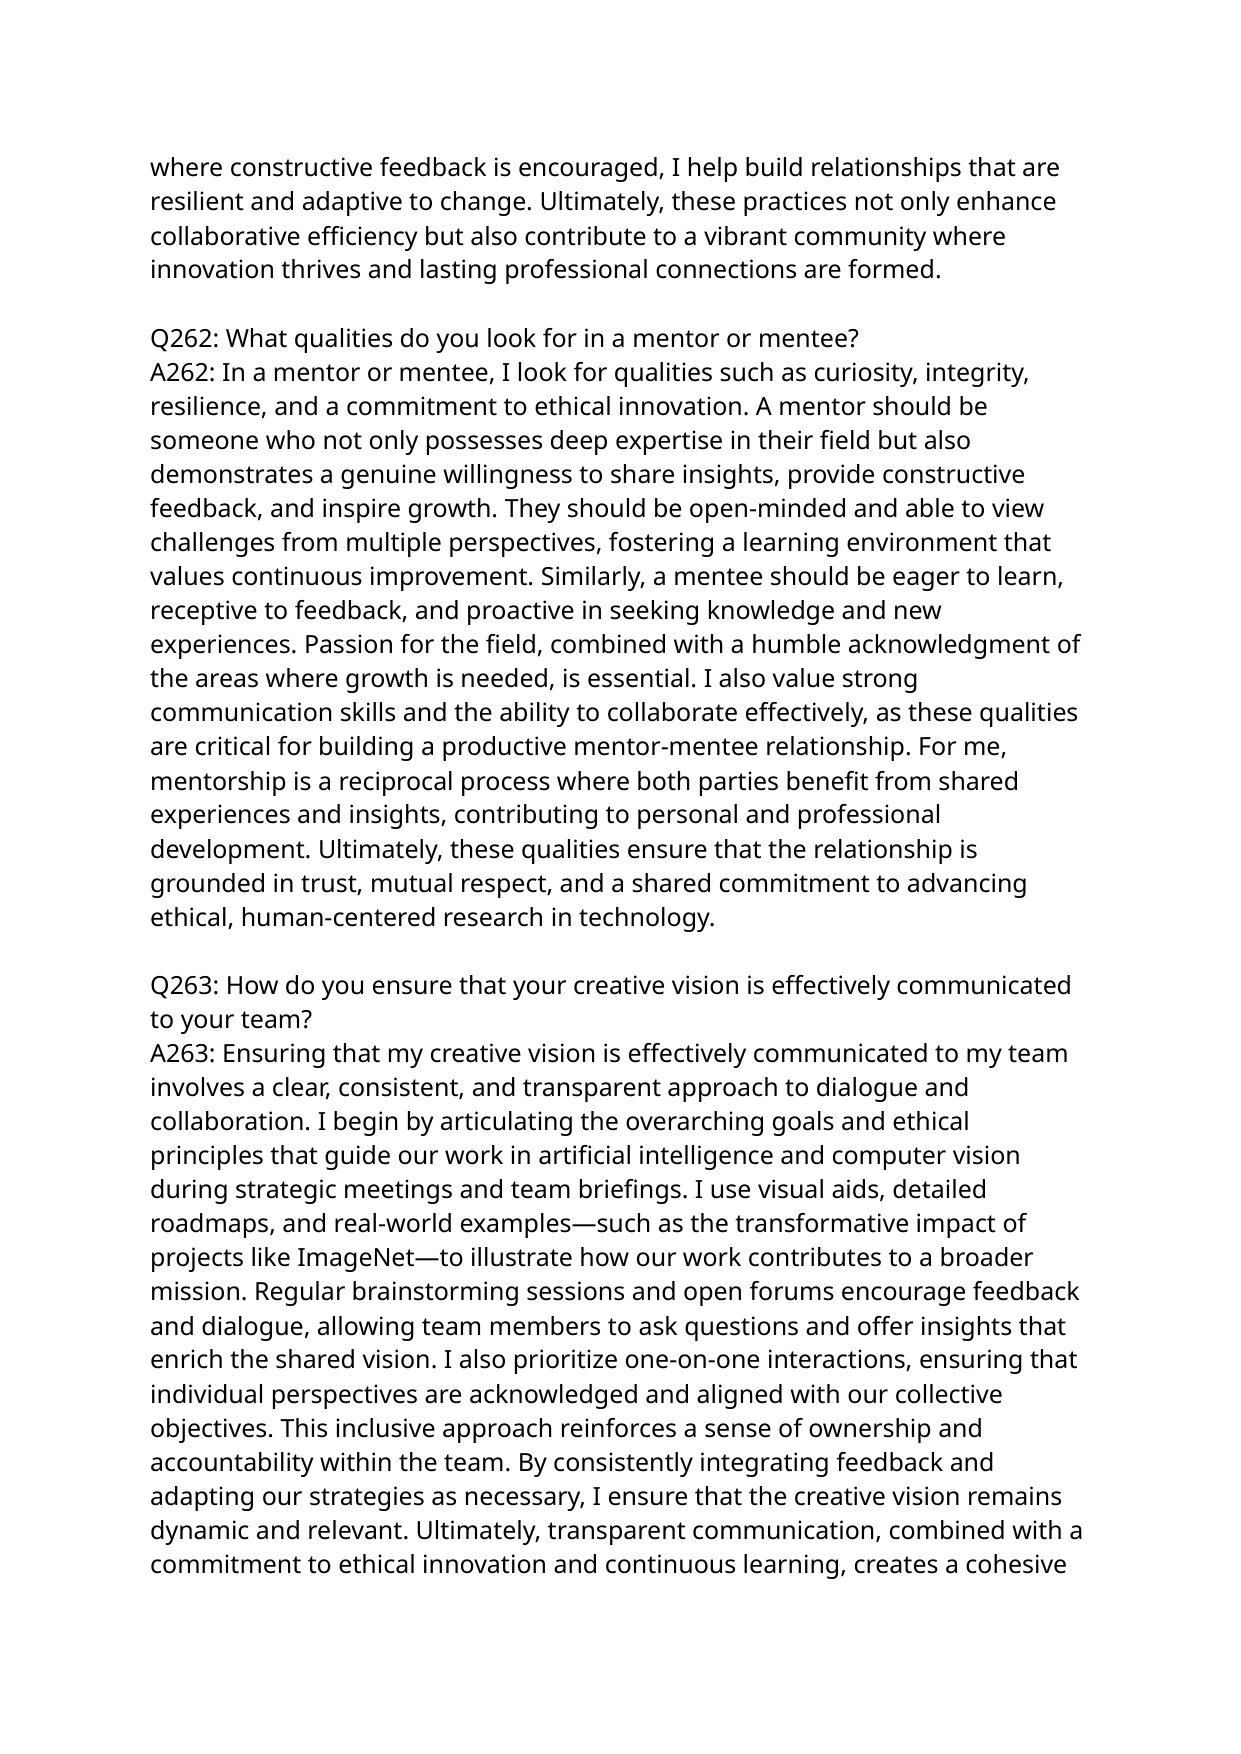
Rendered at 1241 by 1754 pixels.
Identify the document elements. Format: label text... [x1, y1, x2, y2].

text Q262: What qualities do you look for in a mentor or mentee? [150, 320, 1090, 354]
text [150, 150, 1090, 286]
text A262: In a mentor or mentee, I look for qualities such as curiosity, integrity, resilience, and a commitment to ethical innovation. A mentor should be someone who not only possesses deep expertise in their field but also demonstrates a genuine willingness to share insights, provide constructive feedback, and inspire growth. They should be open-minded and able to view challenges from multiple perspectives, fostering a learning environment that values continuous improvement. Similarly, a mentee should be eager to learn, receptive to feedback, and proactive in seeking knowledge and new experiences. Passion for the field, combined with a humble acknowledgment of the areas where growth is needed, is essential. I also value strong communication skills and the ability to collaborate effectively, as these qualities are critical for building a productive mentor-mentee relationship. For me, mentorship is a reciprocal process where both parties benefit from shared experiences and insights, contributing to personal and professional development. Ultimately, these qualities ensure that the relationship is grounded in trust, mutual respect, and a shared commitment to advancing ethical, human-centered research in technology. [150, 354, 1090, 933]
text Q263: How do you ensure that your creative vision is effectively communicated to your team? [150, 967, 1090, 1036]
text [150, 1036, 1090, 1581]
